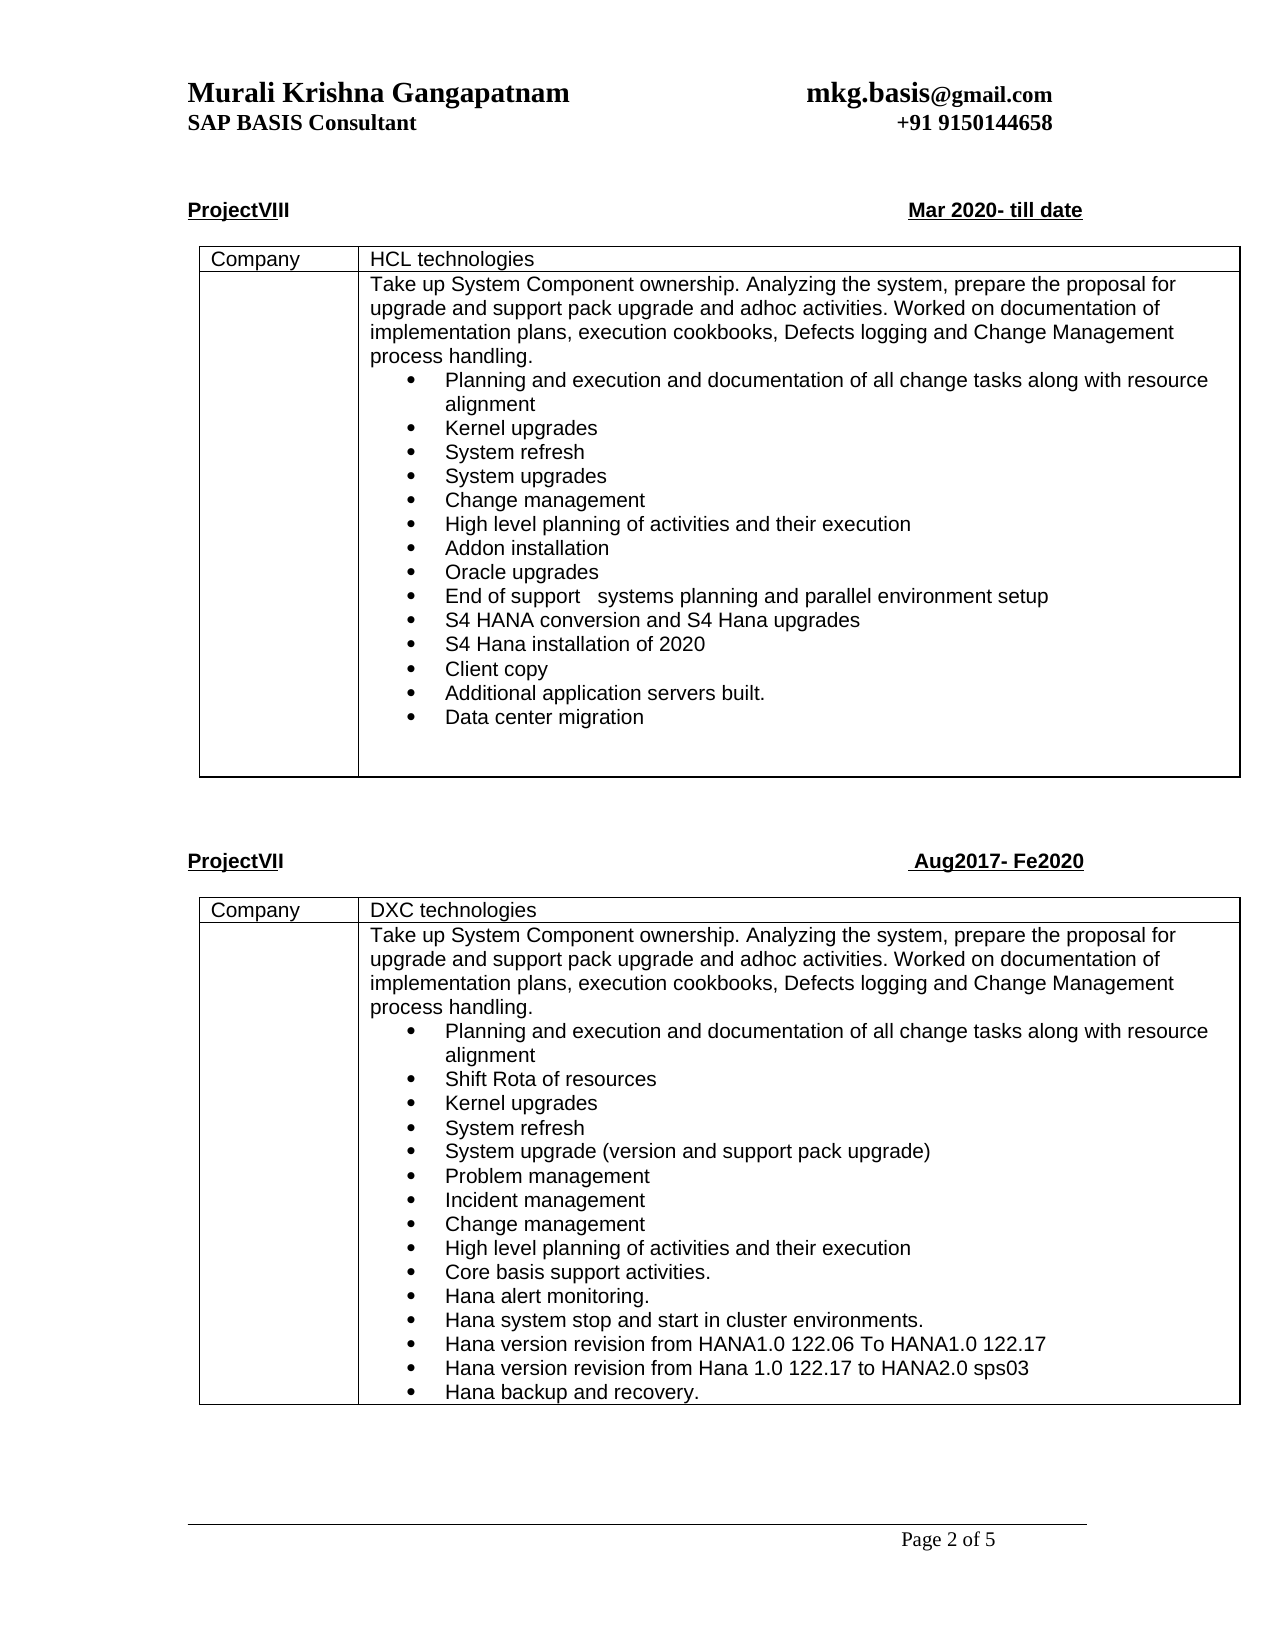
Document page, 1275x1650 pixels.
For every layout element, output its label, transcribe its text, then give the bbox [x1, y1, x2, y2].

text ProjectVII Aug2017- Fe2020 [187, 849, 1087, 873]
table_header Company [200, 247, 358, 271]
table_header DXC technologies [359, 898, 1239, 922]
table_header HCL technologies [359, 247, 1239, 271]
table_cell Take up System Component ownership. Analyzing the system, prepare the proposal for upgrade and support pack upgrade and adhoc activities. Worked on documentation of implementation plans, execution cookbooks, Defects logging and Change Management process handling. Planning and execution and documentation of all change tasks along with resource alignment Shift Rota of resources Kernel upgrades System refresh System upgrade (version and support pack upgrade) Problem management Incident management Change management High level planning of activities and their execution Core basis support activities. Hana alert monitoring. Hana system stop and start in cluster environments. Hana version revision from HANA1.0 122.06 To HANA1.0 122.17 Hana version revision from Hana 1.0 122.17 to HANA2.0 sps03 Hana backup and recovery. [359, 923, 1239, 1404]
table_cell Take up System Component ownership. Analyzing the system, prepare the proposal for upgrade and support pack upgrade and adhoc activities. Worked on documentation of implementation plans, execution cookbooks, Defects logging and Change Management process handling. Planning and execution and documentation of all change tasks along with resource alignment Kernel upgrades System refresh System upgrades Change management High level planning of activities and their execution Addon installation Oracle upgrades End of support systems planning and parallel environment setup S4 HANA conversion and S4 Hana upgrades S4 Hana installation of 2020 Client copy Additional application servers built. Data center migration [359, 272, 1239, 776]
text ProjectVIII Mar 2020- till date [187, 198, 1087, 222]
table_header Company [200, 898, 358, 922]
table_cell [200, 272, 358, 776]
table_cell [200, 923, 358, 1404]
